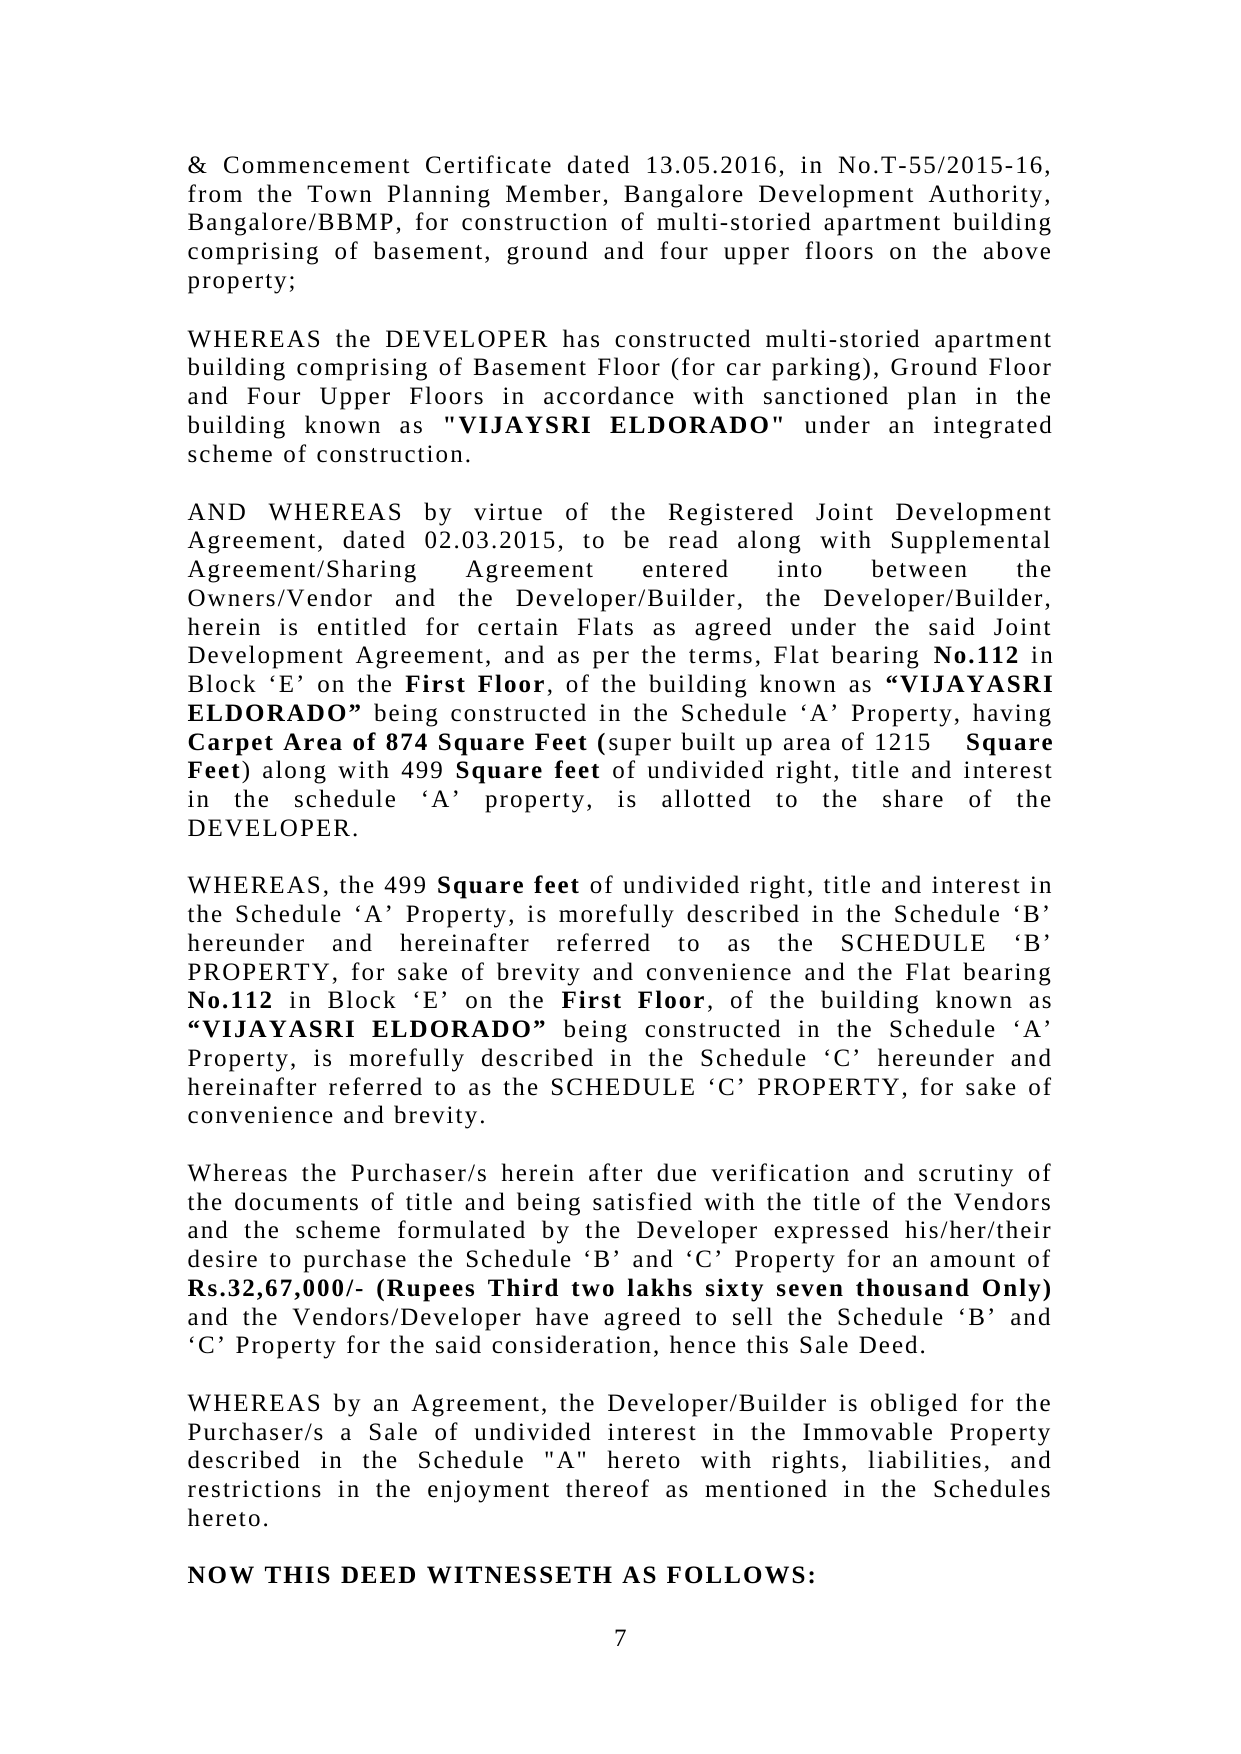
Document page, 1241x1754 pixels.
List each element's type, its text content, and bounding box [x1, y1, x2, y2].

text Whereas the Purchaser/s herein after due verification and scrutiny of the documents of title and being satisfied with the title of the Vendors and the scheme formulated by the Developer expressed his/her/their desire to purchase the Schedule ‘B’ and ‘C’ Property for an amount of Rs.32,67,000/- (Rupees Third two lakhs sixty seven thousand Only) and the Vendors/Developer have agreed to sell the Schedule ‘B’ and ‘C’ Property for the said consideration, hence this Sale Deed. [187, 1158, 1053, 1359]
text AND WHEREAS by virtue of the Registered Joint Development Agreement, dated 02.03.2015, to be read along with Supplemental Agreement/Sharing Agreement entered into between the Owners/Vendor and the Developer/Builder, the Developer/Builder, herein is entitled for certain Flats as agreed under the said Joint Development Agreement, and as per the terms, Flat bearing No.112 in Block ‘E’ on the First Floor, of the building known as “VIJAYASRI ELDORADO” being constructed in the Schedule ‘A’ Property, having Carpet Area of 874 Square Feet (super built up area of 1215 Square Feet) along with 499 Square feet of undivided right, title and interest in the schedule ‘A’ property, is allotted to the share of the DEVELOPER. [187, 497, 1053, 842]
text NOW THIS DEED WITNESSETH AS FOLLOWS: [187, 1561, 1053, 1589]
text WHEREAS the DEVELOPER has constructed multi-storied apartment building comprising of Basement Floor (for car parking), Ground Floor and Four Upper Floors in accordance with sanctioned plan in the building known as "VIJAYSRI ELDORADO" under an integrated scheme of construction. [187, 324, 1053, 467]
text WHEREAS, the 499 Square feet of undivided right, title and interest in the Schedule ‘A’ Property, is morefully described in the Schedule ‘B’ hereunder and hereinafter referred to as the SCHEDULE ‘B’ PROPERTY, for sake of brevity and convenience and the Flat bearing No.112 in Block ‘E’ on the First Floor, of the building known as “VIJAYASRI ELDORADO” being constructed in the Schedule ‘A’ Property, is morefully described in the Schedule ‘C’ hereunder and hereinafter referred to as the SCHEDULE ‘C’ PROPERTY, for sake of convenience and brevity. [187, 871, 1053, 1129]
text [187, 150, 1053, 294]
text WHEREAS by an Agreement, the Developer/Builder is obliged for the Purchaser/s a Sale of undivided interest in the Immovable Property described in the Schedule "A" hereto with rights, liabilities, and restrictions in the enjoyment thereof as mentioned in the Schedules hereto. [187, 1388, 1053, 1532]
